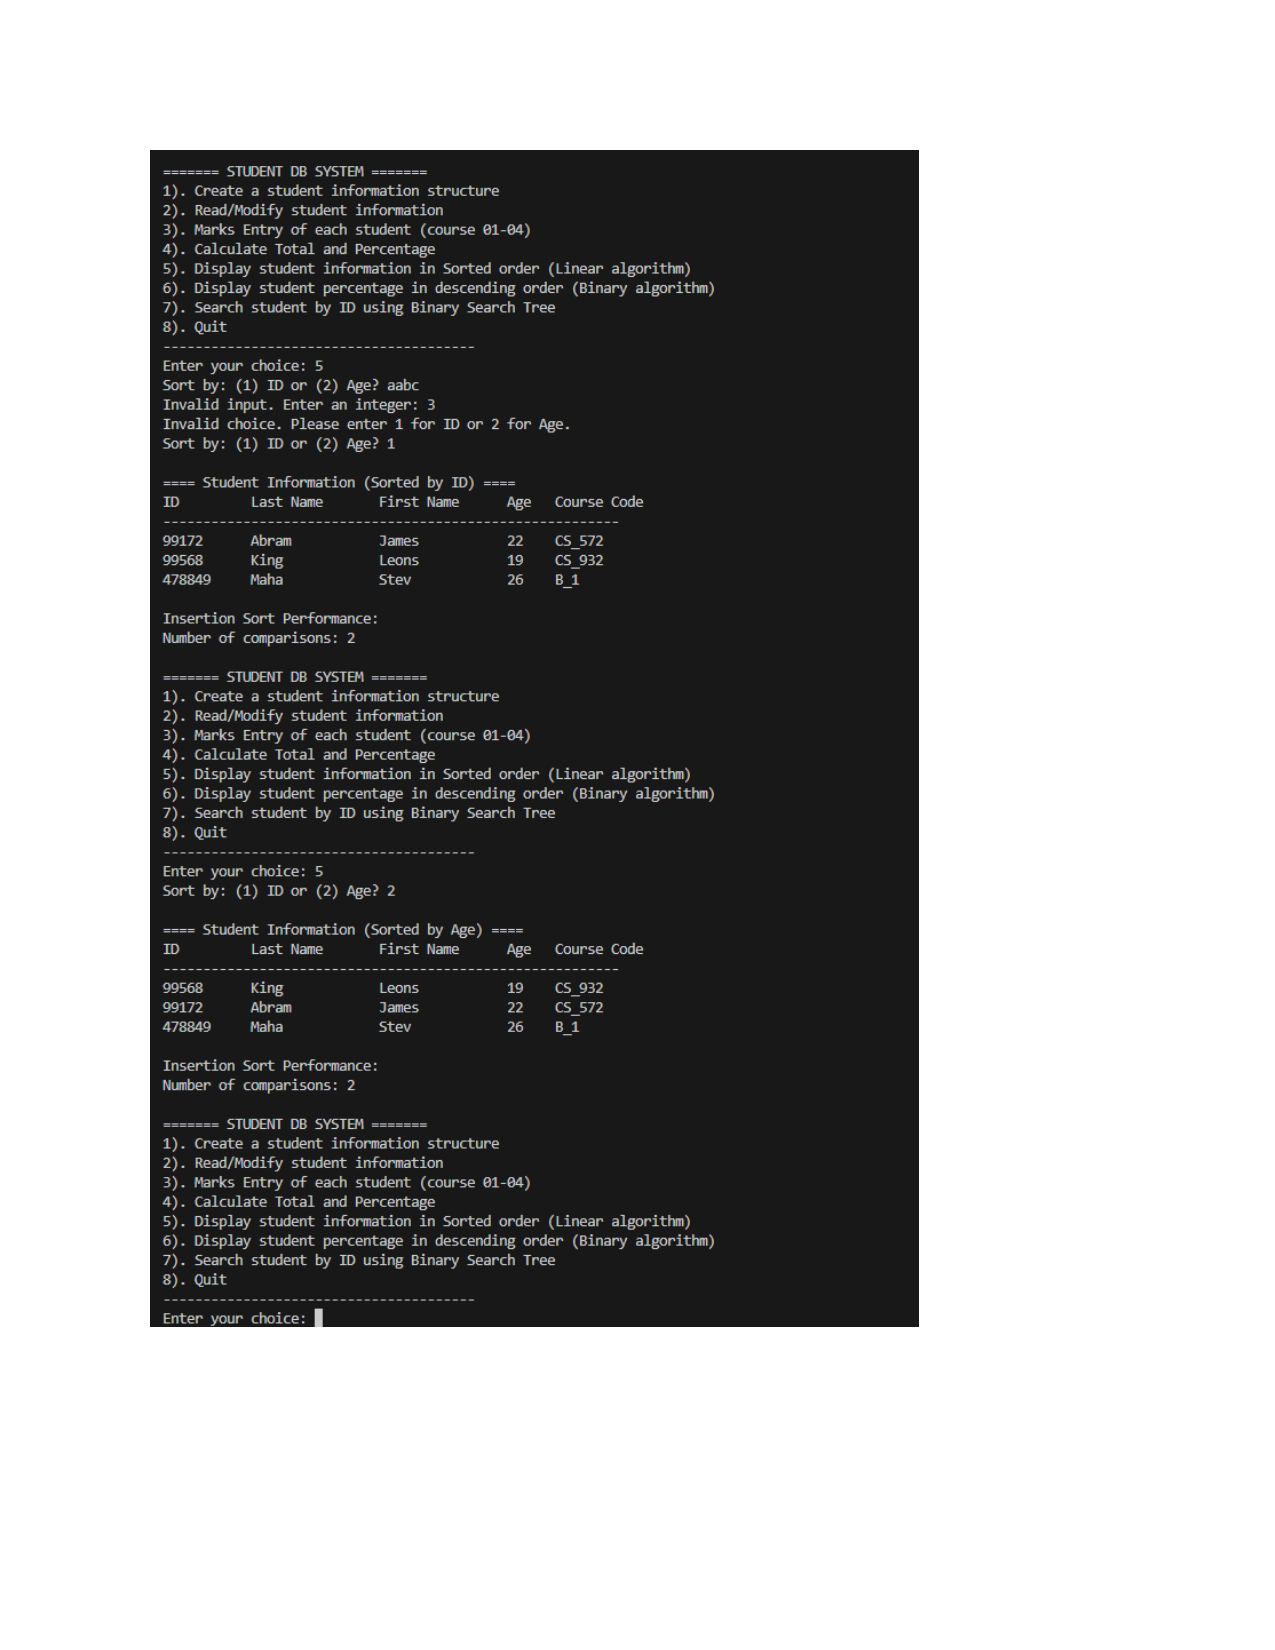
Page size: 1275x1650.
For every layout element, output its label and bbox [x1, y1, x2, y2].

picture [150, 150, 919, 1327]
